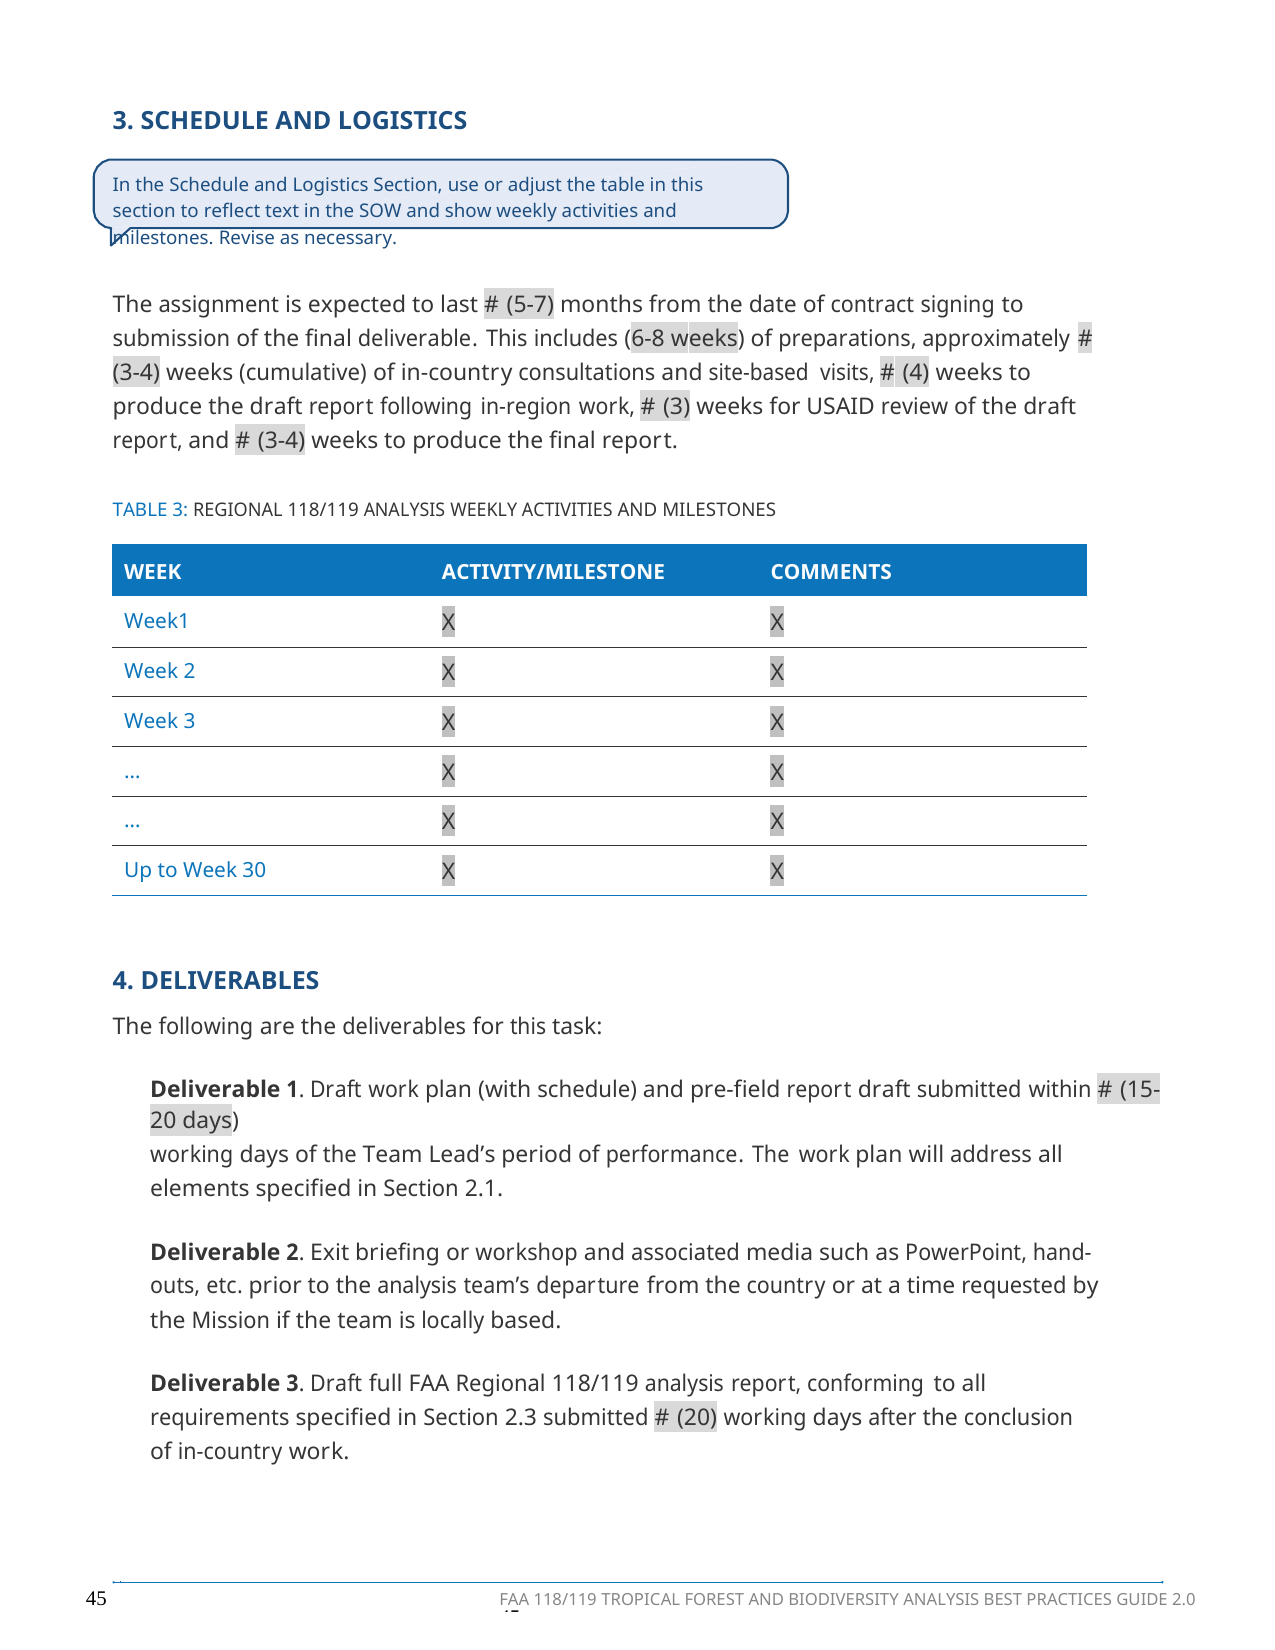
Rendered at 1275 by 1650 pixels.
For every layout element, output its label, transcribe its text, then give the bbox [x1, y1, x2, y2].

table_cell X [347, 846, 725, 895]
table_cell X [347, 648, 725, 696]
text TABLE 3: REGIONAL 118/119 ANALYSIS WEEKLY ACTIVITIES AND MILESTONES [112, 500, 1173, 521]
text Deliverable 3. Draft full FAA Regional 118/119 analysis report, conforming to all requirements specified in Section 2.3 submitted # (20) working days after the conclusion of in-country work. [150, 1367, 1100, 1466]
text Deliverable 1. Draft work plan (with schedule) and pre-field report draft submitted within # (15-20 days) [150, 1073, 1173, 1136]
table_cell X [347, 697, 725, 746]
text The assignment is expected to last # (5-7) months from the date of contract signing to submission of the final deliverable. This includes (6-8 weeks) of preparations, approximately # (3-4) weeks (cumulative) of in-country consultations and site-based visits, # (4) weeks to produce the draft report following in-region work, # (3) weeks for USAID review of the draft report, and # (3-4) weeks to produce the final report. [112, 287, 1107, 455]
table_cell X [725, 846, 1087, 895]
table_cell X [725, 747, 1087, 796]
table_cell Week1 [112, 596, 347, 646]
table_cell Up to Week 30 [112, 846, 347, 895]
table_cell X [347, 596, 725, 646]
text 3. SCHEDULE AND LOGISTICS [112, 107, 1173, 134]
text 4. DELIVERABLES [112, 963, 1173, 997]
text In the Schedule and Logistics Section, use or adjust the table in this section to reflect text in the SOW and show weekly activities and milestones. Revise as necessary. [112, 171, 759, 250]
table_cell X [725, 596, 1087, 646]
table_header WEEK [112, 544, 347, 596]
table_cell X [725, 697, 1087, 746]
table_cell … [112, 797, 347, 845]
table_cell … [112, 747, 347, 796]
table_header ACTIVITY/MILESTONE [347, 544, 725, 596]
text working days of the Team Lead’s period of performance. The work plan will address all elements specified in Section 2.1. [150, 1138, 1099, 1203]
table_cell X [725, 797, 1087, 845]
text Deliverable 2. Exit briefing or workshop and associated media such as PowerPoint, hand-outs, etc. prior to the analysis team’s departure from the country or at a time requested by the Mission if the team is locally based. [150, 1235, 1099, 1335]
table_cell X [725, 648, 1087, 696]
table_cell X [347, 797, 725, 845]
text The following are the deliverables for this task: [112, 1010, 1173, 1041]
table_cell X [347, 747, 725, 796]
table_header COMMENTS [725, 544, 1087, 596]
table_cell Week 2 [112, 648, 347, 696]
table_cell Week 3 [112, 697, 347, 746]
